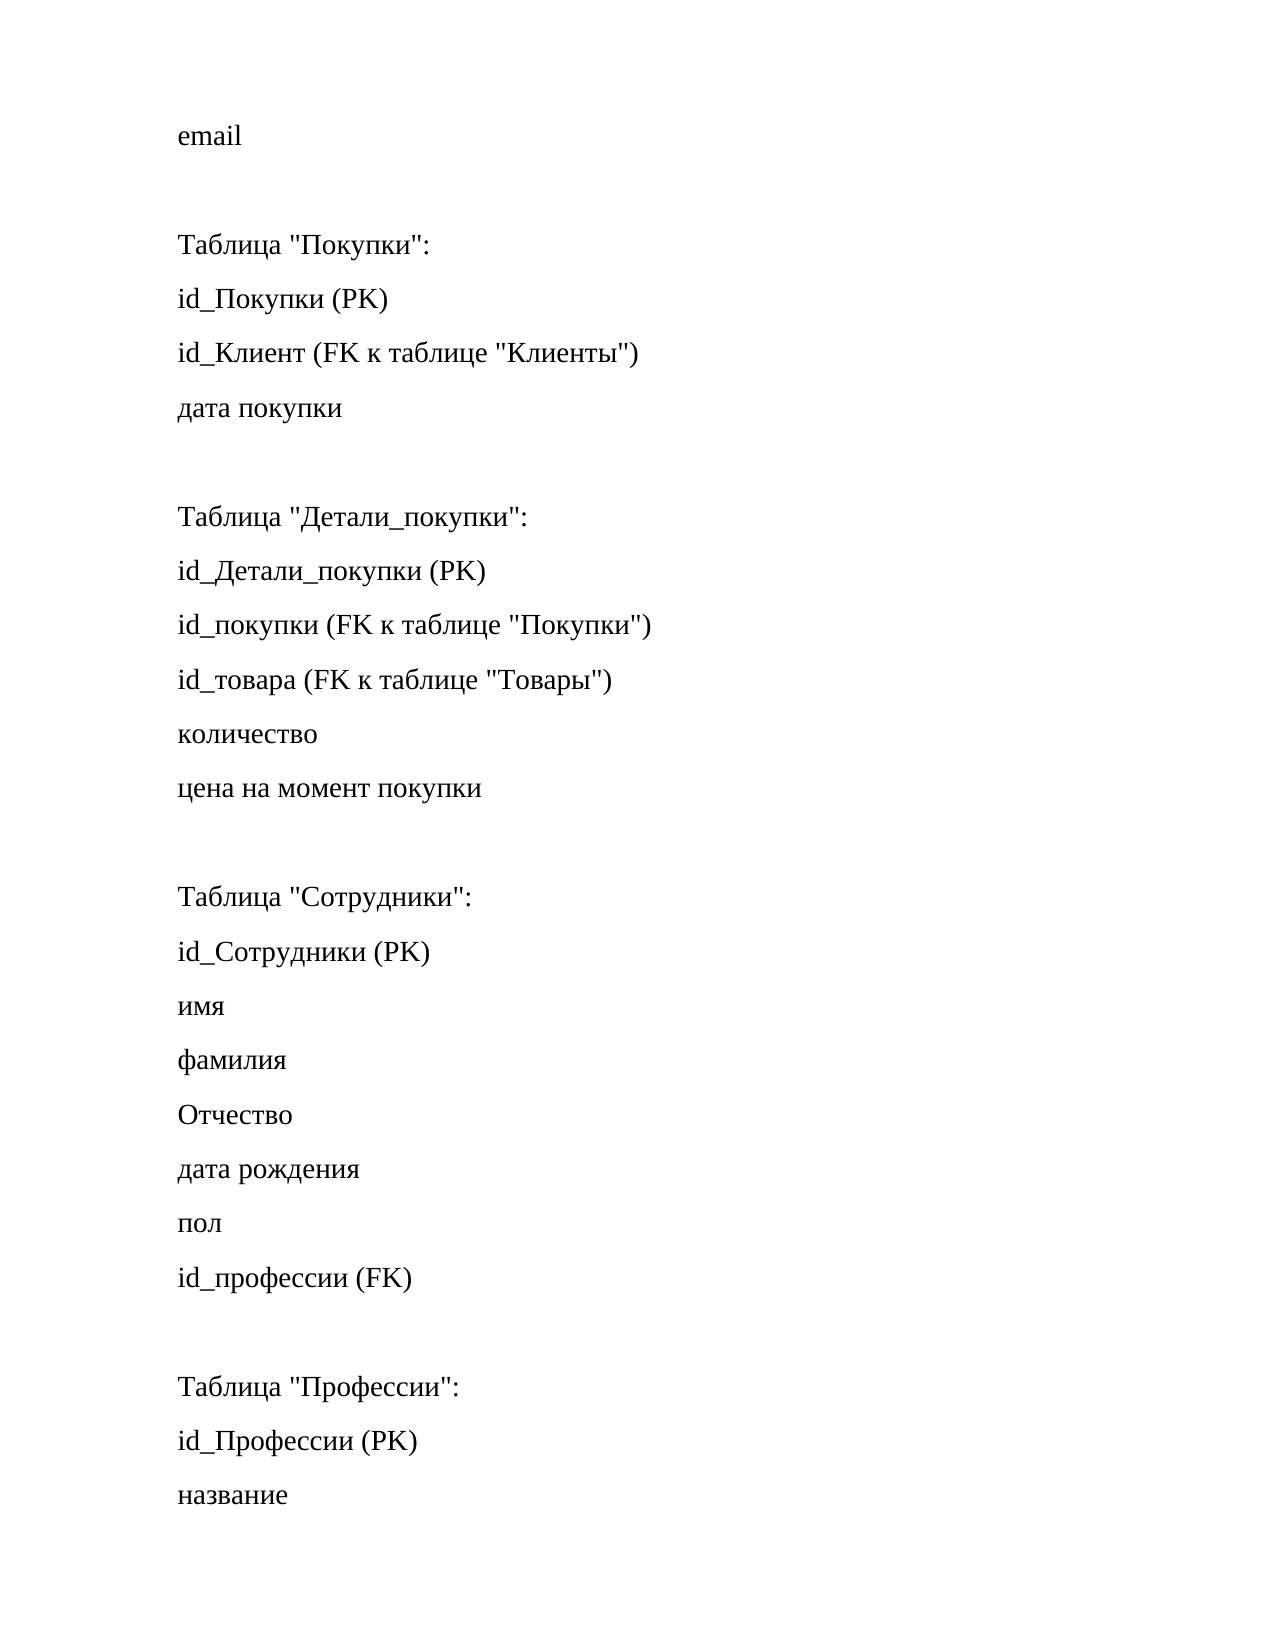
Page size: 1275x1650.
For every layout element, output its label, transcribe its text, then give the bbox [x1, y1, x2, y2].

text фамилия [177, 1042, 1186, 1076]
text id_Сотрудники (PK) [177, 934, 1186, 967]
text название [177, 1477, 1186, 1511]
text id_Профессии (PK) [177, 1423, 1186, 1457]
text Таблица "Детали_покупки": [177, 499, 1186, 532]
text id_Детали_покупки (PK) [177, 553, 1186, 587]
text Таблица "Покупки": [177, 227, 1186, 260]
text id_Покупки (PK) [177, 281, 1186, 315]
text id_профессии (FK) [177, 1260, 1186, 1293]
text имя [177, 988, 1186, 1022]
text email [177, 118, 1186, 152]
text Отчество [177, 1097, 1186, 1130]
text дата рождения [177, 1151, 1186, 1185]
text Таблица "Сотрудники": [177, 879, 1186, 913]
text id_покупки (FK к таблице "Покупки") [177, 607, 1186, 641]
text дата покупки [177, 390, 1186, 423]
text id_Клиент (FK к таблице "Клиенты") [177, 336, 1186, 369]
text количество [177, 716, 1186, 750]
text пол [177, 1206, 1186, 1239]
text id_товара (FK к таблице "Товары") [177, 662, 1186, 695]
text цена на момент покупки [177, 771, 1186, 804]
text Таблица "Профессии": [177, 1369, 1186, 1402]
